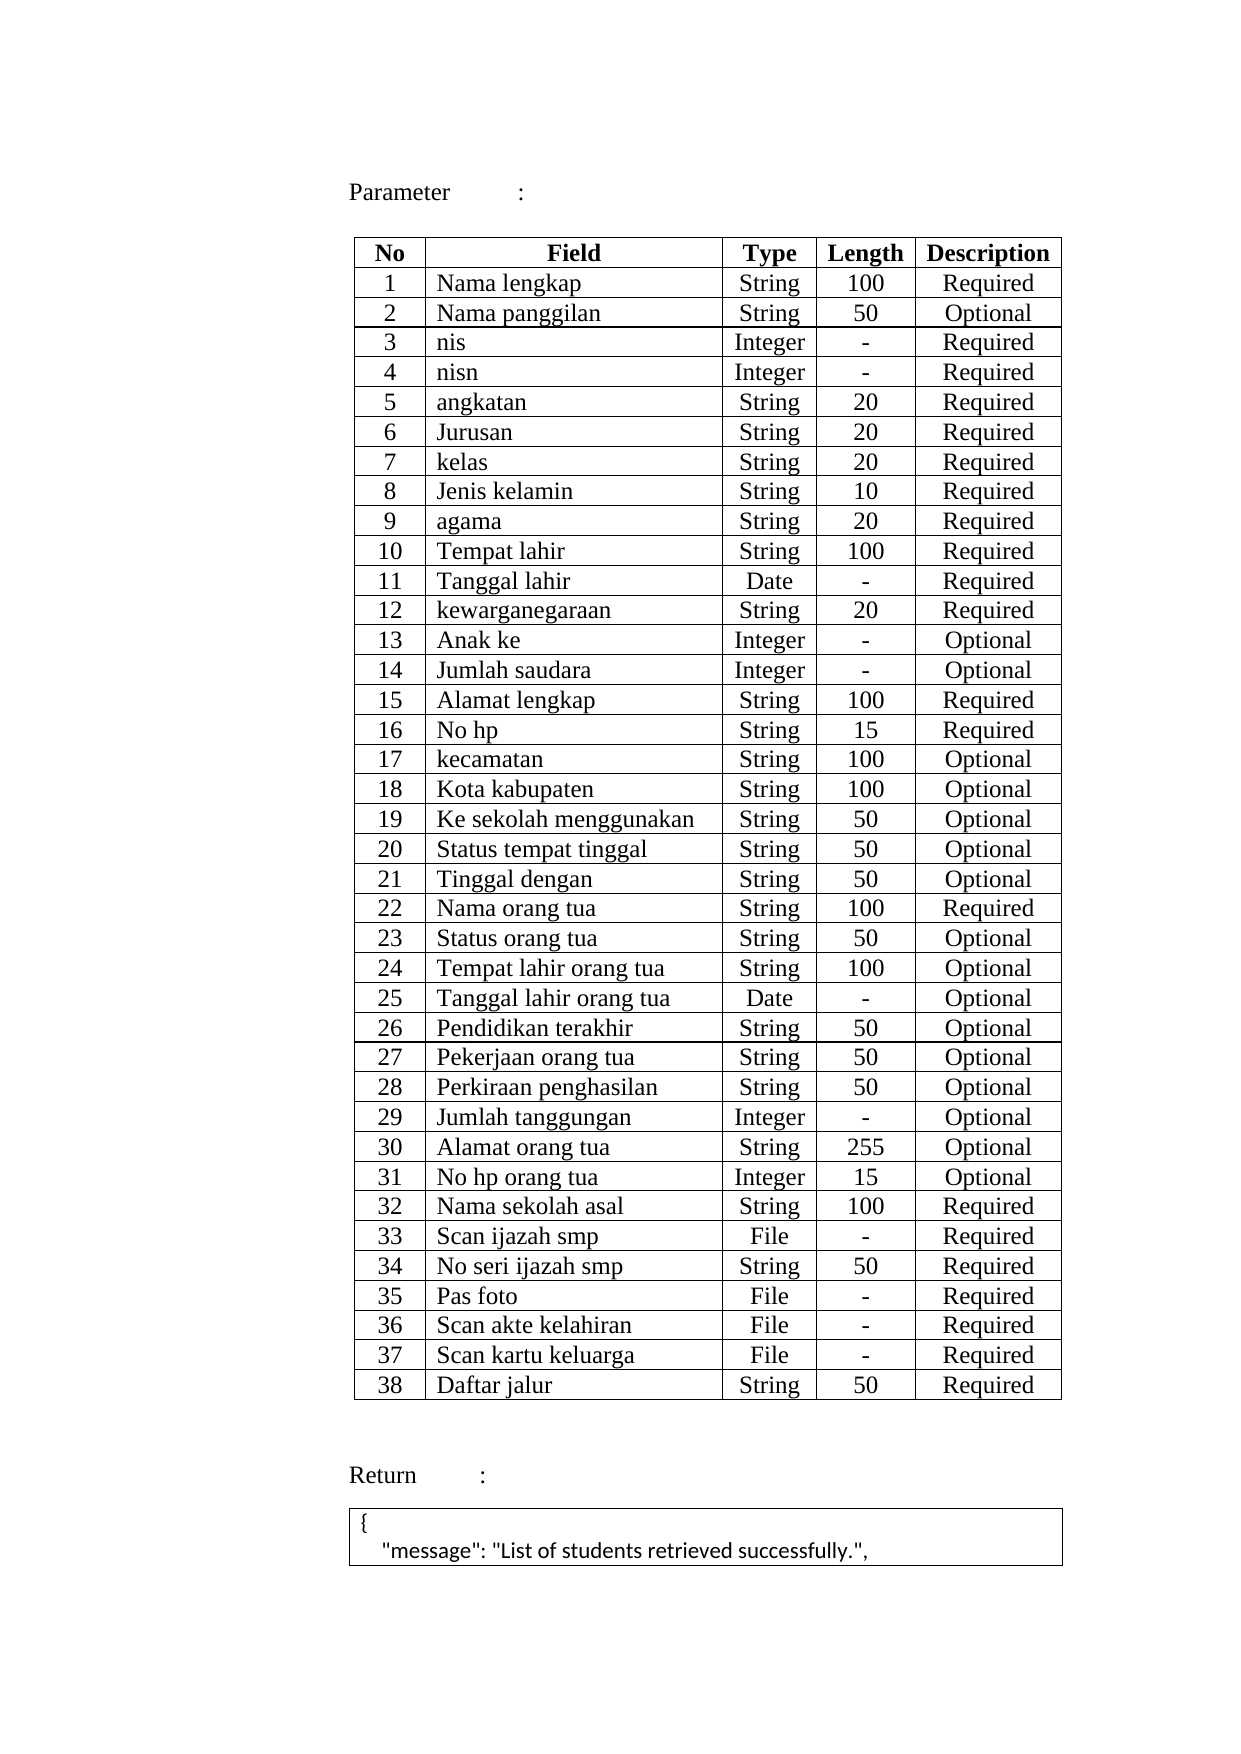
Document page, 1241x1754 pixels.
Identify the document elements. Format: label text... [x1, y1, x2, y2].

table_cell No hp orang tua [426, 1162, 722, 1190]
table_cell 50 [817, 1013, 915, 1041]
table_cell 27 [355, 1043, 425, 1071]
table_cell 8 [355, 476, 425, 505]
table_cell 38 [355, 1370, 425, 1399]
table_cell Status tempat tinggal [426, 834, 722, 863]
table_cell File [723, 1340, 816, 1369]
table_cell 20 [817, 387, 915, 416]
table_cell Alamat lengkap [426, 685, 722, 714]
text Return : [349, 1460, 1063, 1488]
table_cell 15 [355, 685, 425, 714]
table_cell String [723, 1191, 816, 1220]
table_cell String [723, 596, 816, 624]
table_cell kelas [426, 447, 722, 475]
table_cell 33 [355, 1221, 425, 1250]
table_header Length [817, 238, 915, 267]
table_cell 35 [355, 1281, 425, 1309]
table_cell Nama lengkap [426, 268, 722, 297]
table_cell Required [916, 1281, 1061, 1309]
table_cell Scan ijazah smp [426, 1221, 722, 1250]
table_cell String [723, 894, 816, 922]
table_cell 50 [817, 1043, 915, 1071]
table_cell Scan akte kelahiran [426, 1311, 722, 1339]
table_cell 4 [355, 357, 425, 386]
table_cell Required [916, 476, 1061, 505]
table_cell 20 [817, 447, 915, 475]
table_cell Required [916, 328, 1061, 356]
table_cell kewarganegaraan [426, 596, 722, 624]
table_cell Integer [723, 357, 816, 386]
table_cell Integer [723, 1162, 816, 1190]
table_cell Tinggal dengan [426, 864, 722, 892]
table_cell 13 [355, 625, 425, 654]
table_cell Optional [916, 1043, 1061, 1071]
table_cell 100 [817, 268, 915, 297]
table_cell Optional [916, 983, 1061, 1012]
table_cell agama [426, 506, 722, 535]
table_cell String [723, 715, 816, 743]
table_cell Optional [916, 804, 1061, 833]
table_cell 50 [817, 804, 915, 833]
table_cell - [817, 566, 915, 594]
table_cell Tempat lahir [426, 536, 722, 565]
table_cell 50 [817, 834, 915, 863]
table_cell Pas foto [426, 1281, 722, 1309]
table_cell Scan kartu keluarga [426, 1340, 722, 1369]
table_cell - [817, 625, 915, 654]
table_cell Date [723, 983, 816, 1012]
table_cell 26 [355, 1013, 425, 1041]
table_cell Required [916, 417, 1061, 446]
table_cell 15 [817, 1162, 915, 1190]
table_cell String [723, 387, 816, 416]
table_cell String [723, 804, 816, 833]
table_cell 50 [817, 923, 915, 952]
table_cell 14 [355, 655, 425, 684]
table_cell Required [916, 387, 1061, 416]
table_cell 20 [817, 596, 915, 624]
table_cell Optional [916, 923, 1061, 952]
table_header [350, 1509, 1062, 1564]
table_cell Required [916, 715, 1061, 743]
table_cell 9 [355, 506, 425, 535]
table_cell Optional [916, 745, 1061, 773]
table_cell Jenis kelamin [426, 476, 722, 505]
table_cell Daftar jalur [426, 1370, 722, 1399]
table_cell Pendidikan terakhir [426, 1013, 722, 1041]
table_cell - [817, 983, 915, 1012]
table_cell 1 [355, 268, 425, 297]
table_cell 100 [817, 536, 915, 565]
table_cell 29 [355, 1102, 425, 1131]
table_cell 25 [355, 983, 425, 1012]
table_cell 16 [355, 715, 425, 743]
table_cell Nama sekolah asal [426, 1191, 722, 1220]
table_cell String [723, 745, 816, 773]
table_cell Optional [916, 1132, 1061, 1161]
table_cell File [723, 1221, 816, 1250]
table_cell Integer [723, 1102, 816, 1131]
table_cell 100 [817, 745, 915, 773]
table_cell - [817, 1221, 915, 1250]
table_cell 22 [355, 894, 425, 922]
table_cell 32 [355, 1191, 425, 1220]
table_cell String [723, 536, 816, 565]
table_cell Required [916, 357, 1061, 386]
table_cell 19 [355, 804, 425, 833]
table_cell Required [916, 1251, 1061, 1280]
table_cell 36 [355, 1311, 425, 1339]
table_cell 10 [355, 536, 425, 565]
table_cell 100 [817, 1191, 915, 1220]
table_cell Optional [916, 1162, 1061, 1190]
table_cell Alamat orang tua [426, 1132, 722, 1161]
table_cell 20 [355, 834, 425, 863]
table_cell String [723, 953, 816, 982]
table_cell 7 [355, 447, 425, 475]
table_cell 100 [817, 894, 915, 922]
table_cell Perkiraan penghasilan [426, 1072, 722, 1101]
table_cell Jumlah saudara [426, 655, 722, 684]
table_cell Optional [916, 864, 1061, 892]
table_cell Required [916, 685, 1061, 714]
table_cell String [723, 1132, 816, 1161]
table_cell String [723, 1072, 816, 1101]
table_cell Tanggal lahir orang tua [426, 983, 722, 1012]
table_cell 18 [355, 774, 425, 803]
table_cell Optional [916, 655, 1061, 684]
table_cell String [723, 1043, 816, 1071]
table_cell 2 [355, 298, 425, 326]
table_cell Integer [723, 655, 816, 684]
table_cell 23 [355, 923, 425, 952]
table_cell Required [916, 894, 1061, 922]
table_cell File [723, 1311, 816, 1339]
table_cell No seri ijazah smp [426, 1251, 722, 1280]
table_cell - [817, 655, 915, 684]
table_cell 50 [817, 1251, 915, 1280]
table_cell Ke sekolah menggunakan [426, 804, 722, 833]
table_cell nisn [426, 357, 722, 386]
table_cell Required [916, 566, 1061, 594]
table_cell kecamatan [426, 745, 722, 773]
table_cell String [723, 1251, 816, 1280]
table_cell 50 [817, 864, 915, 892]
table_cell Tanggal lahir [426, 566, 722, 594]
table_cell 50 [817, 298, 915, 326]
table_header Type [723, 238, 816, 267]
table_cell 100 [817, 774, 915, 803]
table_cell Jurusan [426, 417, 722, 446]
table_cell String [723, 834, 816, 863]
table_cell String [723, 923, 816, 952]
table_cell 3 [355, 328, 425, 356]
table_cell 37 [355, 1340, 425, 1369]
table_cell - [817, 328, 915, 356]
table_cell Date [723, 566, 816, 594]
table_cell - [817, 1340, 915, 1369]
table_cell Required [916, 1311, 1061, 1339]
list Parameter : [349, 177, 1063, 206]
table_cell Required [916, 1340, 1061, 1369]
table_cell Required [916, 447, 1061, 475]
table_cell 31 [355, 1162, 425, 1190]
table_cell String [723, 417, 816, 446]
table_cell - [817, 357, 915, 386]
table_cell Optional [916, 1013, 1061, 1041]
table_cell File [723, 1281, 816, 1309]
table_cell Nama panggilan [426, 298, 722, 326]
table_cell Nama orang tua [426, 894, 722, 922]
table_cell 5 [355, 387, 425, 416]
table_cell Tempat lahir orang tua [426, 953, 722, 982]
table_header Field [426, 238, 722, 267]
table_cell Required [916, 536, 1061, 565]
table_cell angkatan [426, 387, 722, 416]
table_cell Required [916, 506, 1061, 535]
table_cell String [723, 447, 816, 475]
table_cell Required [916, 268, 1061, 297]
table_cell Optional [916, 625, 1061, 654]
table_cell 24 [355, 953, 425, 982]
table_cell Optional [916, 834, 1061, 863]
table_cell 6 [355, 417, 425, 446]
table_cell Optional [916, 1072, 1061, 1101]
table_cell 20 [817, 506, 915, 535]
table_cell nis [426, 328, 722, 356]
table_cell 20 [817, 417, 915, 446]
table_cell Integer [723, 625, 816, 654]
table_cell 21 [355, 864, 425, 892]
table_cell String [723, 1013, 816, 1041]
table_cell Optional [916, 298, 1061, 326]
table_cell String [723, 298, 816, 326]
table_cell String [723, 774, 816, 803]
table_cell Optional [916, 1102, 1061, 1131]
table_cell - [817, 1281, 915, 1309]
table_cell Required [916, 1221, 1061, 1250]
table_cell 12 [355, 596, 425, 624]
table_cell Anak ke [426, 625, 722, 654]
table_cell 10 [817, 476, 915, 505]
table_cell 15 [817, 715, 915, 743]
table_cell Status orang tua [426, 923, 722, 952]
table_cell String [723, 685, 816, 714]
table_cell 50 [817, 1370, 915, 1399]
table_cell 28 [355, 1072, 425, 1101]
table_cell 255 [817, 1132, 915, 1161]
table_cell 11 [355, 566, 425, 594]
table_cell - [817, 1102, 915, 1131]
table_cell Required [916, 1191, 1061, 1220]
table_cell 100 [817, 953, 915, 982]
table_cell Integer [723, 328, 816, 356]
table_cell Optional [916, 774, 1061, 803]
table_cell String [723, 1370, 816, 1399]
table_cell - [817, 1311, 915, 1339]
table_cell Kota kabupaten [426, 774, 722, 803]
table_cell 34 [355, 1251, 425, 1280]
table_cell String [723, 476, 816, 505]
table_header Description [916, 238, 1061, 267]
table_cell String [723, 506, 816, 535]
table_cell 17 [355, 745, 425, 773]
table_cell Pekerjaan orang tua [426, 1043, 722, 1071]
table_cell String [723, 864, 816, 892]
table_cell Jumlah tanggungan [426, 1102, 722, 1131]
table_cell Optional [916, 953, 1061, 982]
table_cell Required [916, 1370, 1061, 1399]
table_cell 30 [355, 1132, 425, 1161]
table_cell Required [916, 596, 1061, 624]
table_cell 50 [817, 1072, 915, 1101]
table_cell String [723, 268, 816, 297]
table_cell 100 [817, 685, 915, 714]
table_cell No hp [426, 715, 722, 743]
table_header No [355, 238, 425, 267]
